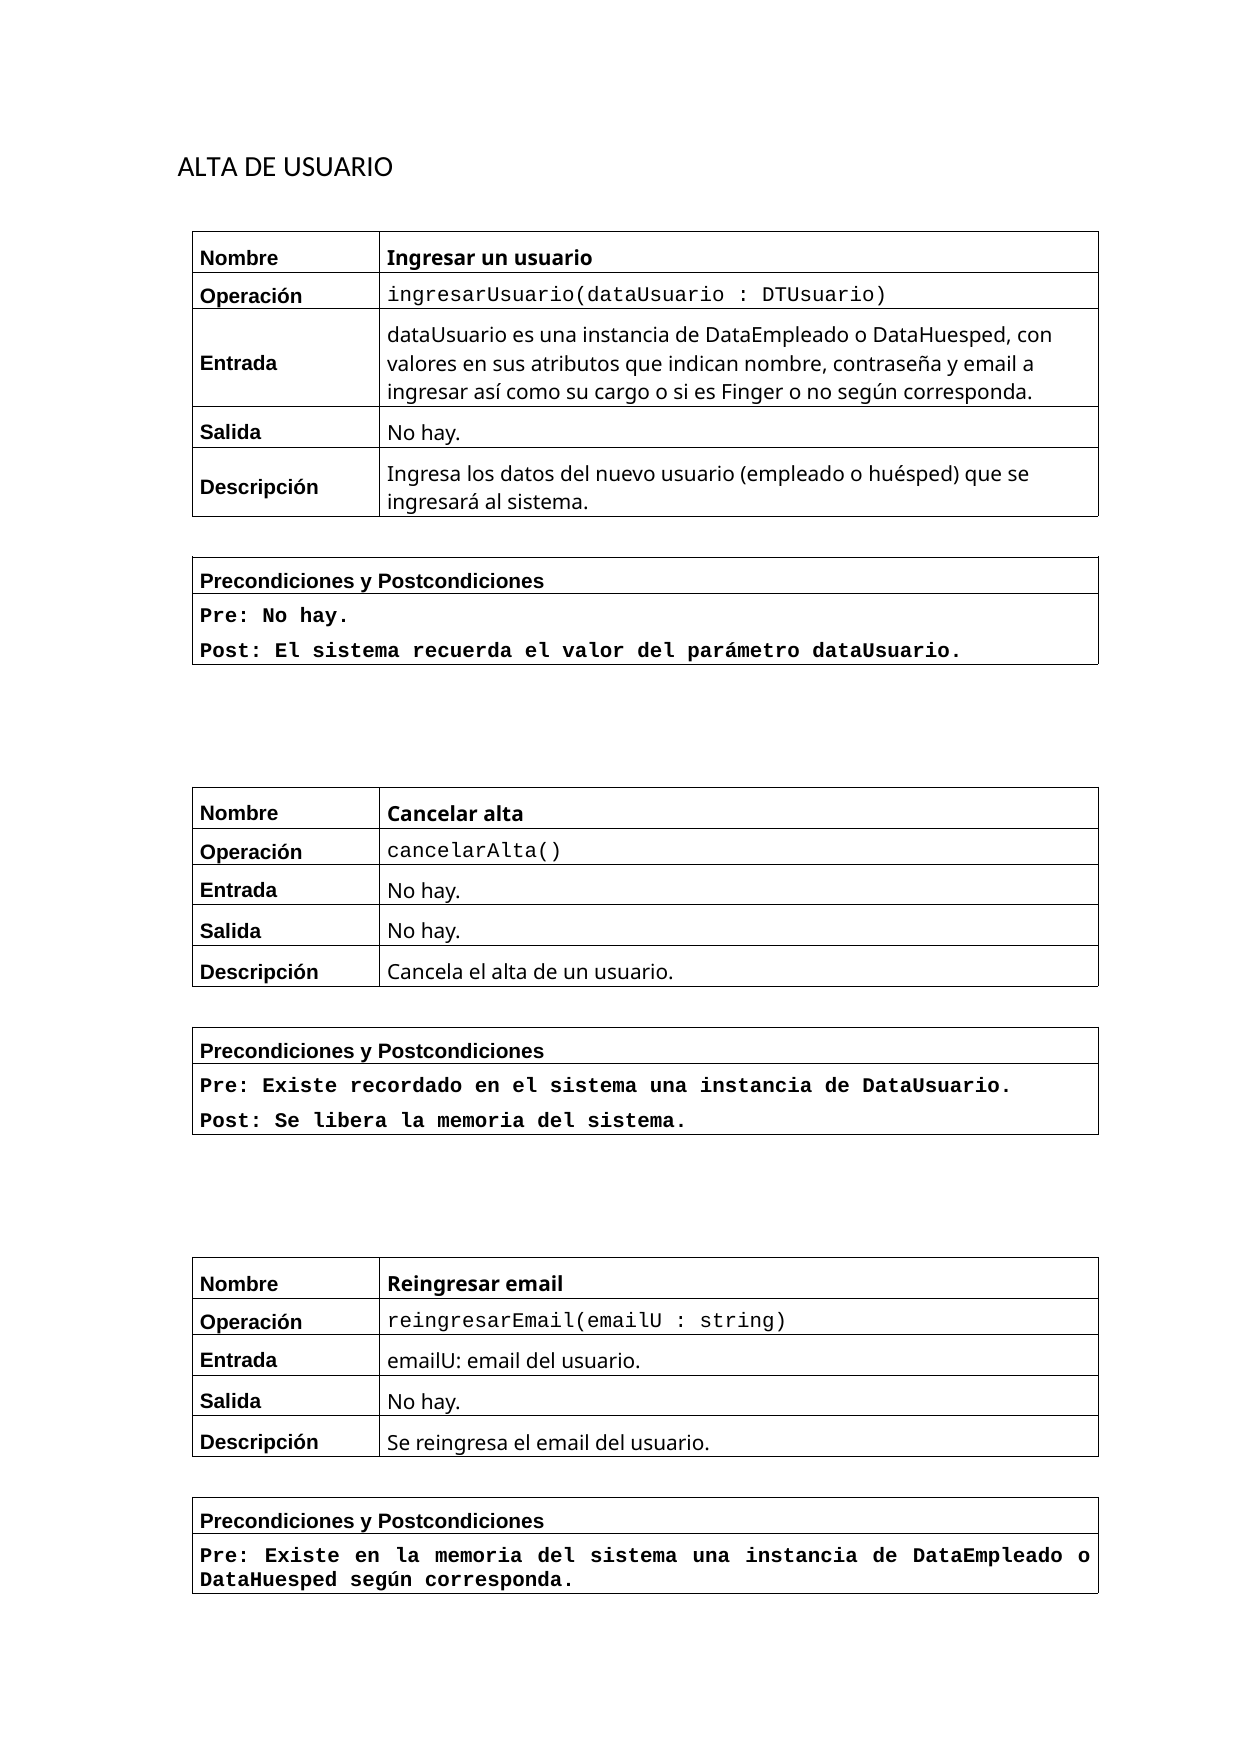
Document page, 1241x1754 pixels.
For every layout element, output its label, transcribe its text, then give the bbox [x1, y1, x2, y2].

table_cell Pre: No hay. Post: El sistema recuerda el valor del parámetro dataUsuario. [193, 594, 1098, 664]
table_cell emailU: email del usuario. [380, 1335, 1098, 1374]
table_cell Entrada [193, 865, 379, 904]
table_cell Operación [193, 1299, 379, 1334]
table_header Precondiciones y Postcondiciones [193, 1028, 1098, 1063]
table_cell Entrada [193, 309, 379, 406]
table_cell reingresarEmail(emailU : string) [380, 1299, 1098, 1334]
table_cell No hay. [380, 407, 1098, 446]
table_cell No hay. [380, 865, 1098, 904]
table_header Precondiciones y Postcondiciones [193, 1498, 1098, 1533]
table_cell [193, 1534, 1098, 1593]
table_cell dataUsuario es una instancia de DataEmpleado o DataHuesped, con valores en sus atributos que indican nombre, contraseña y email a ingresar así como su cargo o si es Finger o no según corresponda. [380, 309, 1098, 406]
table_cell Operación [193, 829, 379, 864]
table_cell No hay. [380, 1376, 1098, 1415]
table_header Reingresar email [380, 1258, 1098, 1298]
table_header Nombre [193, 788, 379, 827]
table_header Cancelar alta [380, 788, 1098, 827]
table_cell Cancela el alta de un usuario. [380, 946, 1098, 986]
table_header Nombre [193, 1258, 379, 1298]
table_cell Entrada [193, 1335, 379, 1374]
table_cell No hay. [380, 905, 1098, 945]
table_header Ingresar un usuario [380, 232, 1098, 272]
table_cell Se reingresa el email del usuario. [380, 1416, 1098, 1456]
table_cell Descripción [193, 946, 379, 986]
table_cell Salida [193, 905, 379, 945]
table_cell Ingresa los datos del nuevo usuario (empleado o huésped) que se ingresará al sistema. [380, 448, 1098, 516]
table_cell Operación [193, 273, 379, 308]
table_cell cancelarAlta() [380, 829, 1098, 864]
table_cell Pre: Existe recordado en el sistema una instancia de DataUsuario. Post: Se libera la memoria del sistema. [193, 1064, 1098, 1134]
table_cell Descripción [193, 448, 379, 516]
table_cell Salida [193, 1376, 379, 1415]
table_cell ingresarUsuario(dataUsuario : DTUsuario) [380, 273, 1098, 308]
table_cell Salida [193, 407, 379, 446]
text ALTA DE USUARIO [177, 148, 1063, 183]
table_header Precondiciones y Postcondiciones [193, 558, 1098, 593]
table_header Nombre [193, 232, 379, 272]
table_cell Descripción [193, 1416, 379, 1456]
